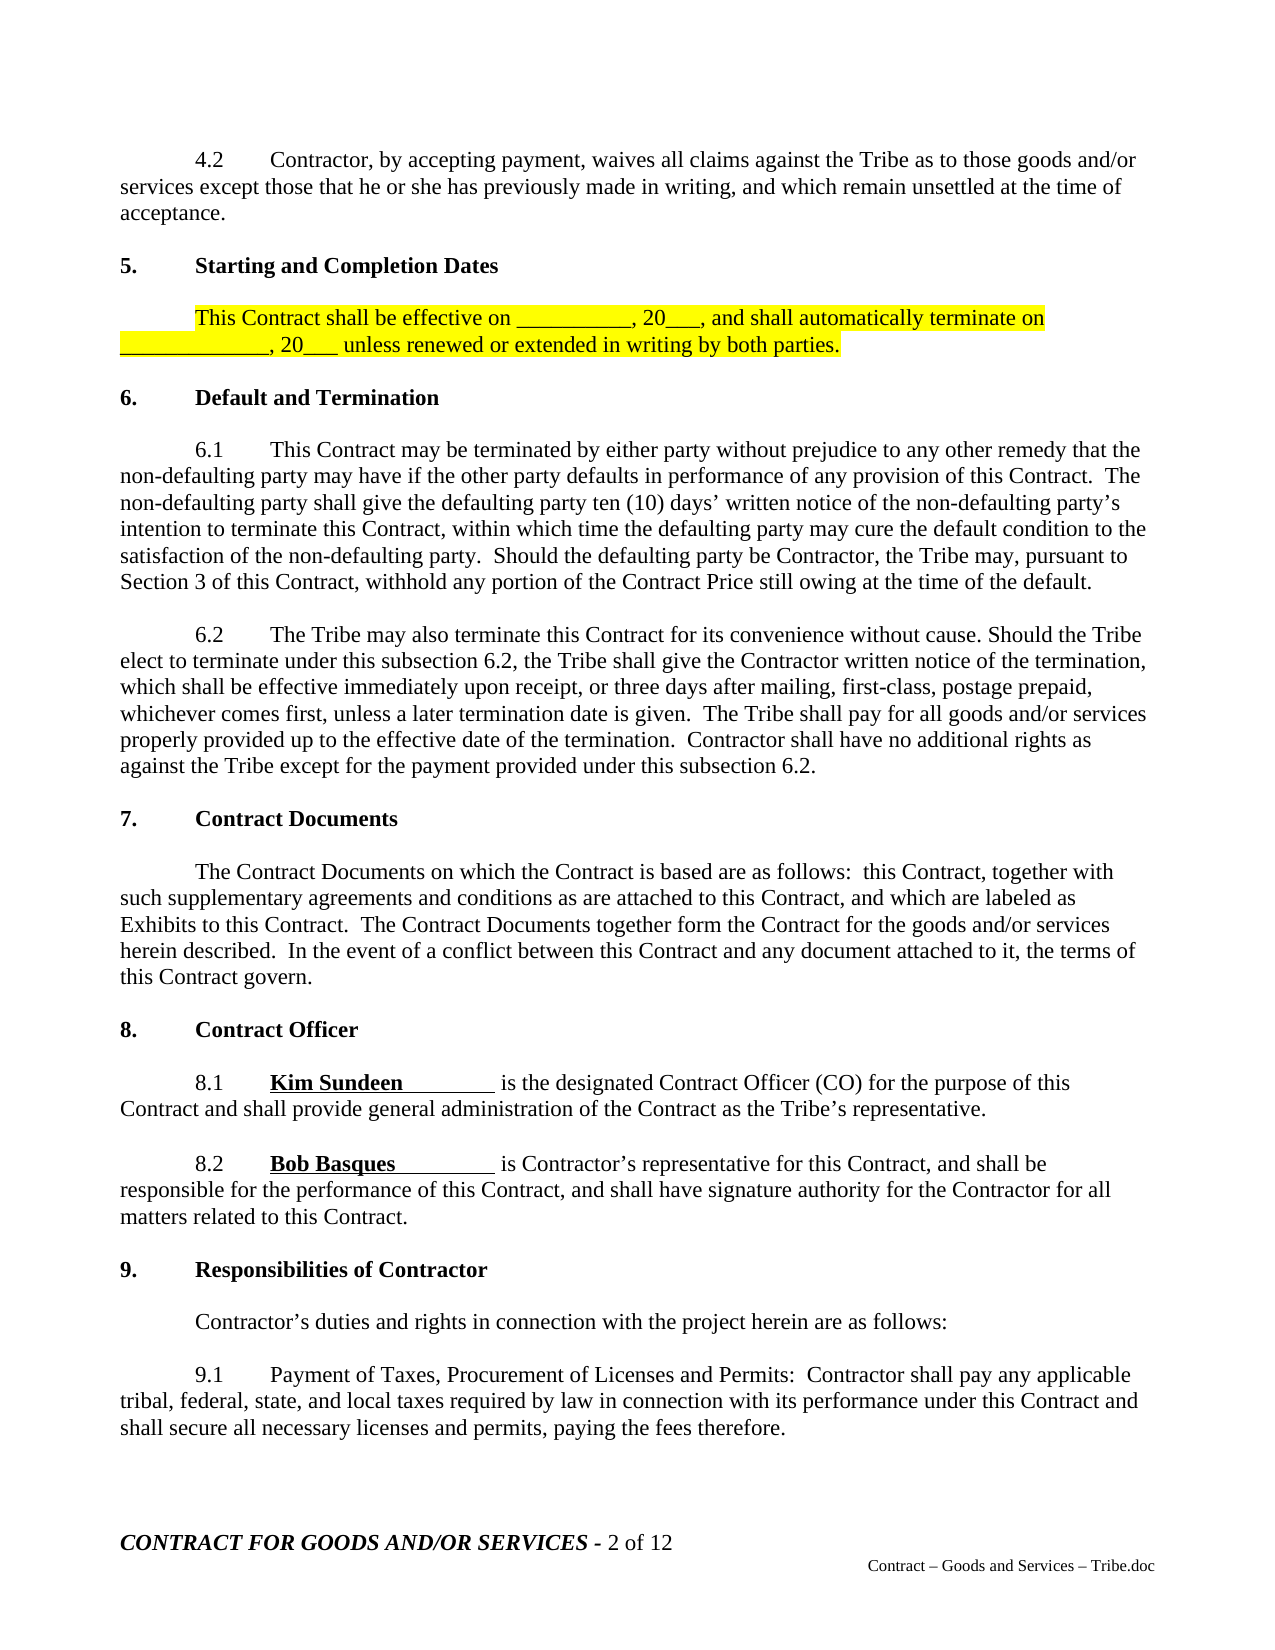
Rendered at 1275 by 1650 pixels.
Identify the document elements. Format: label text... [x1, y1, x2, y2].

text 6.1 This Contract may be terminated by either party without prejudice to any other remedy that the non-defaulting party may have if the other party defaults in performance of any provision of this Contract. The non-defaulting party shall give the defaulting party ten (10) days’ written notice of the non-defaulting party’s intention to terminate this Contract, within which time the defaulting party may cure the default condition to the satisfaction of the non-defaulting party. Should the defaulting party be Contractor, the Tribe may, pursuant to Section 3 of this Contract, withhold any portion of the Contract Price still owing at the time of the default. [120, 436, 1155, 594]
text 8.2 Bob Basques is Contractor’s representative for this Contract, and shall be responsible for the performance of this Contract, and shall have signature authority for the Contractor for all matters related to this Contract. [120, 1150, 1155, 1229]
text The Contract Documents on which the Contract is based are as follows: this Contract, together with such supplementary agreements and conditions as are attached to this Contract, and which are labeled as Exhibits to this Contract. The Contract Documents together form the Contract for the goods and/or services herein described. In the event of a conflict between this Contract and any document attached to it, the terms of this Contract govern. [120, 858, 1155, 990]
text 6. Default and Termination [120, 383, 1155, 410]
text This Contract shall be effective on __________, 20___, and shall automatically terminate on _____________, 20___ unless renewed or extended in writing by both parties. [120, 304, 1155, 357]
text 6.2 The Tribe may also terminate this Contract for its convenience without cause. Should the Tribe elect to terminate under this subsection 6.2, the Tribe shall give the Contractor written notice of the termination, which shall be effective immediately upon receipt, or three days after mailing, first-class, posge prepaid, whichever comes first, unless a later termination date is given. The Tribe shall pay for all goods and/or services properly provided up to the effective date of the termination. Contractor shall have no additional rights as against the Tribe except for the payment provided under this subsection 6.2. [120, 621, 1155, 779]
text 8.1 Kim Sundeen is the designated Contract Officer (CO) for the purpose of this Contract and shall provide general administration of the Contract as the Tribe’s representative. [120, 1069, 1155, 1121]
text 9.1 Payment of Taxes, Procurement of Licenses and Permits: Contractor shall pay any applicable tribal, federal, state, and local taxes required by law in connection with its performance under this Contract and shall secure all necessary licenses and permits, paying the fees therefore. [120, 1361, 1155, 1440]
text 9. Responsibilities of Contractor [120, 1256, 1155, 1282]
text 4.2 Contractor, by accepting payment, waives all claims against the Tribe as to those goods and/or services except those that he or she has previously made in writing, and which remain unsettled at the time of accepnce. [120, 146, 1155, 225]
text 5. Starting and Completion Dates [120, 252, 1155, 278]
text Contractor’s duties and rights in connection with the project herein are as follows: [120, 1308, 1155, 1335]
text 7. Contract Documents [120, 805, 1155, 832]
text 8. Contract Officer [120, 1016, 1155, 1042]
